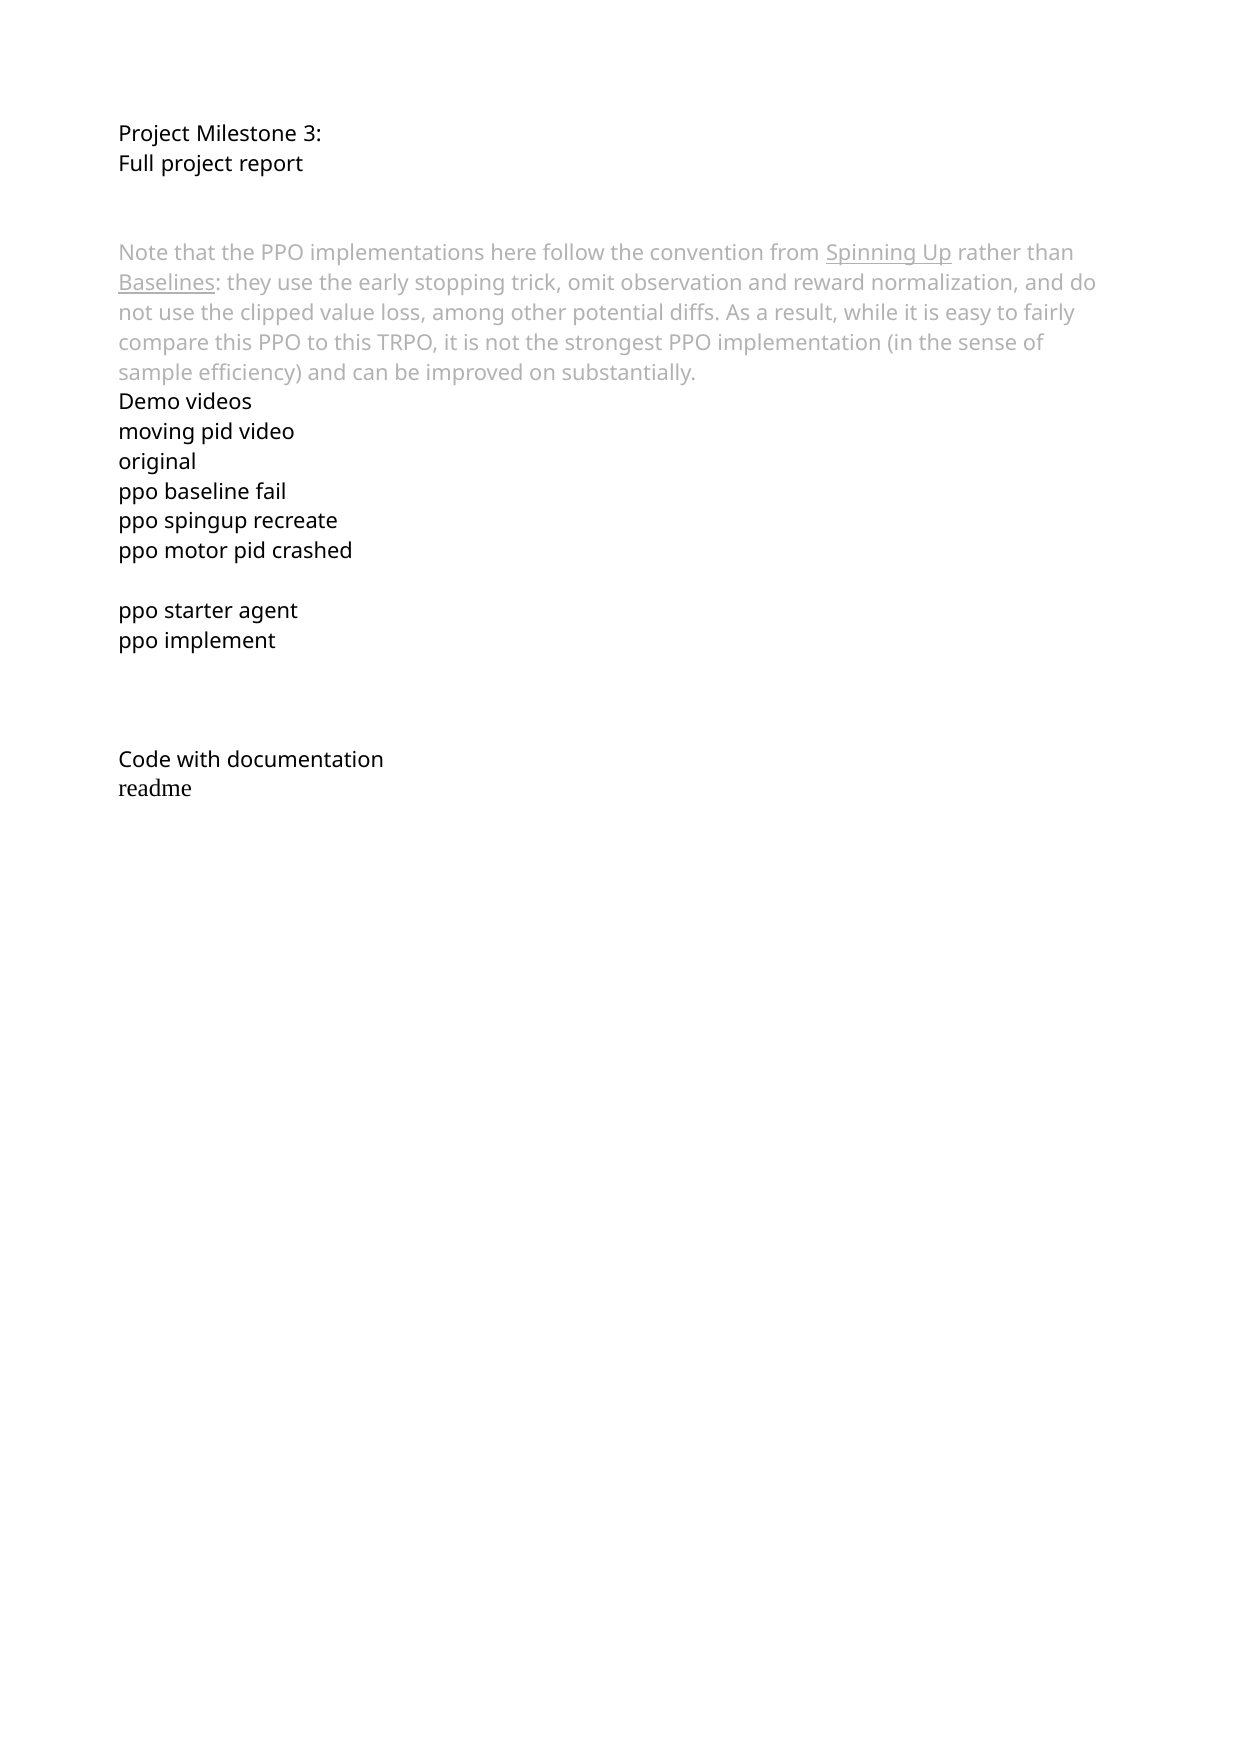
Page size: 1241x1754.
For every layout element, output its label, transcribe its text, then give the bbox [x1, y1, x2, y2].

text Full project report [118, 148, 1122, 178]
text Demo videos [118, 386, 1122, 416]
text original [118, 446, 1122, 476]
text ppo spingup recreate [118, 505, 1122, 535]
text ppo starter agent [118, 595, 1122, 624]
text readme [118, 773, 1122, 802]
text Code with documentation [118, 744, 1122, 773]
text ppo implement [118, 624, 1122, 654]
text Note that the PPO implementations here follow the convention from Spinning Up rather than Baselines: they use the early stopping trick, omit observation and reward normalization, and do not use the clipped value loss, among other potential diffs. As a result, while it is easy to fairly compare this PPO to this TRPO, it is not the strongest PPO implementation (in the sense of sample efficiency) and can be improved on substantially. [118, 237, 1122, 386]
text ppo motor pid crashed [118, 535, 1122, 565]
text ppo baseline fail [118, 476, 1122, 505]
text moving pid video [118, 416, 1122, 446]
text Project Milestone 3: [118, 118, 1122, 148]
